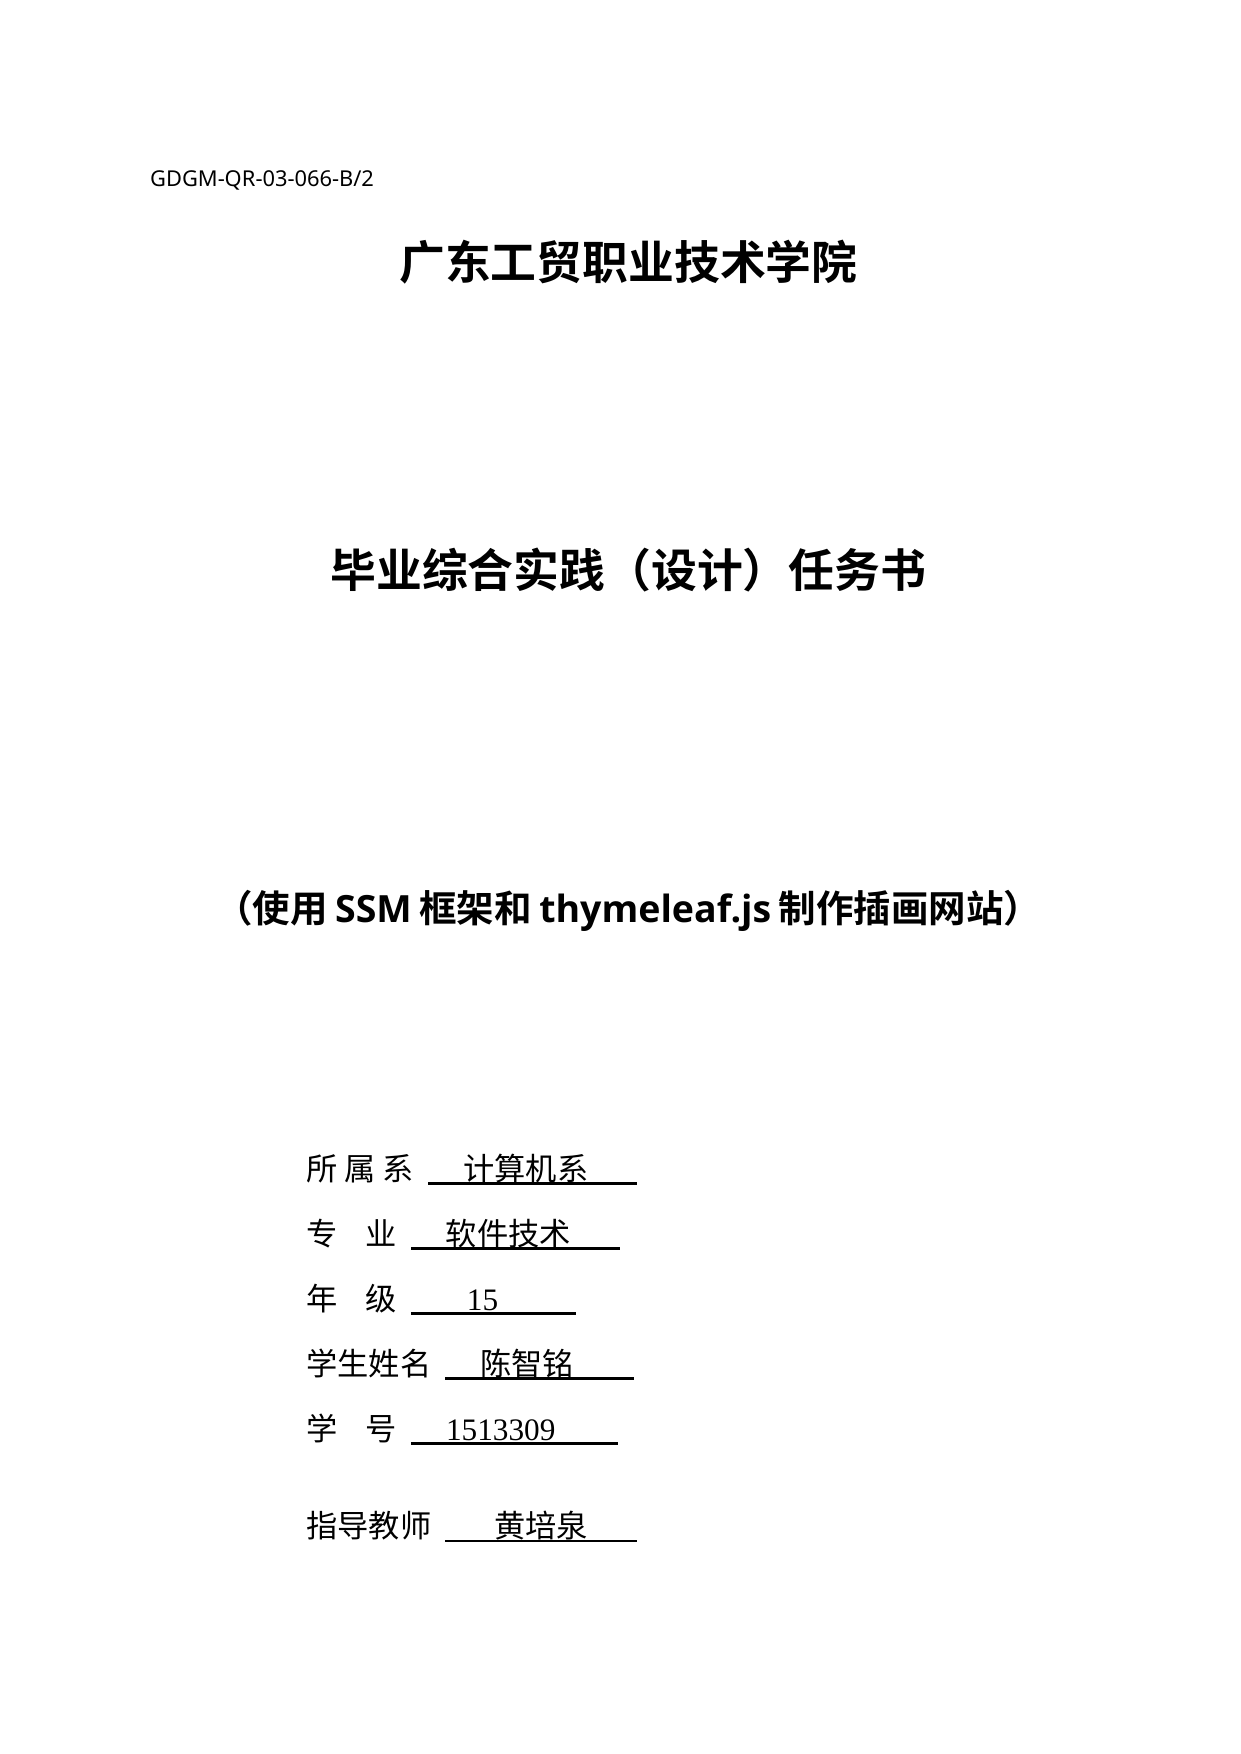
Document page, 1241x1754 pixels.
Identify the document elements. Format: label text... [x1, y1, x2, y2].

text 指导教师 黄培泉 [150, 1491, 1106, 1556]
text 所 属 系 计算机系 [150, 1134, 1106, 1199]
text 毕业综合实践（设计）任务书 [150, 518, 1106, 616]
text 年 级 15 [150, 1264, 1106, 1329]
text GDGM-QR-03-066-B/2 [150, 162, 1106, 194]
text 学 号 1513309 [150, 1394, 1106, 1459]
text 学生姓名 陈智铭 [150, 1329, 1106, 1394]
text 专 业 软件技术 [150, 1199, 1106, 1264]
text 广东工贸职业技术学院 [150, 211, 1106, 308]
text （使用SSM框架和thymeleaf.js制作插画网站） [150, 874, 1106, 939]
